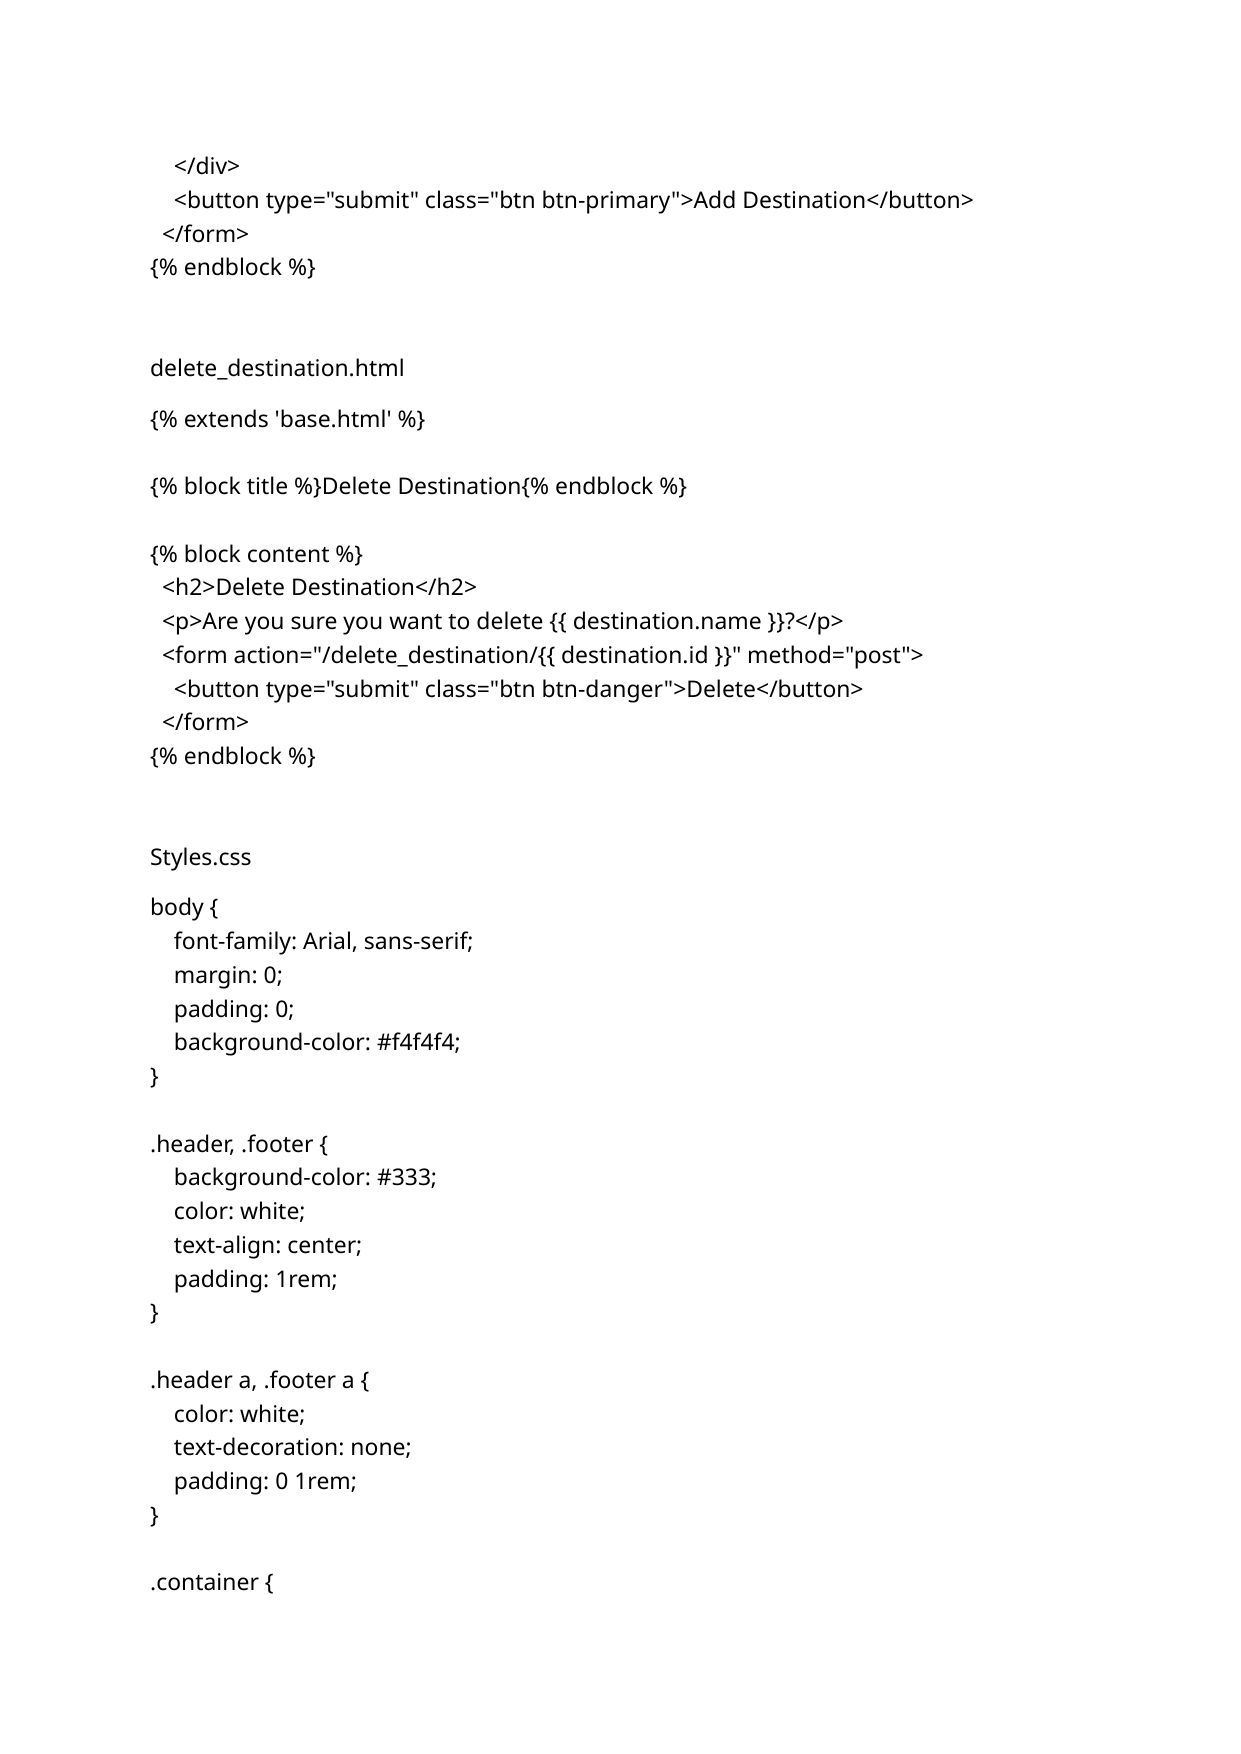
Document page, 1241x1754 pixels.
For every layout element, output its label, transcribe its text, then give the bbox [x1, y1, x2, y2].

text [150, 891, 1090, 1597]
text Styles.css [150, 841, 1090, 872]
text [150, 150, 1090, 282]
text delete_destination.html [150, 352, 1090, 383]
text {% extends 'base.html' %} {% block title %}Delete Destination{% endblock %} {% block content %} <h2>Delete Destination</h2> <p>Are you sure you want to delete {{ destination.name }}?</p> <form action="/delete_destination/{{ destination.id }}" method="post"> <button type="submit" class="btn btn-danger">Delete</button> </form> {% endblock %} [150, 402, 1090, 771]
